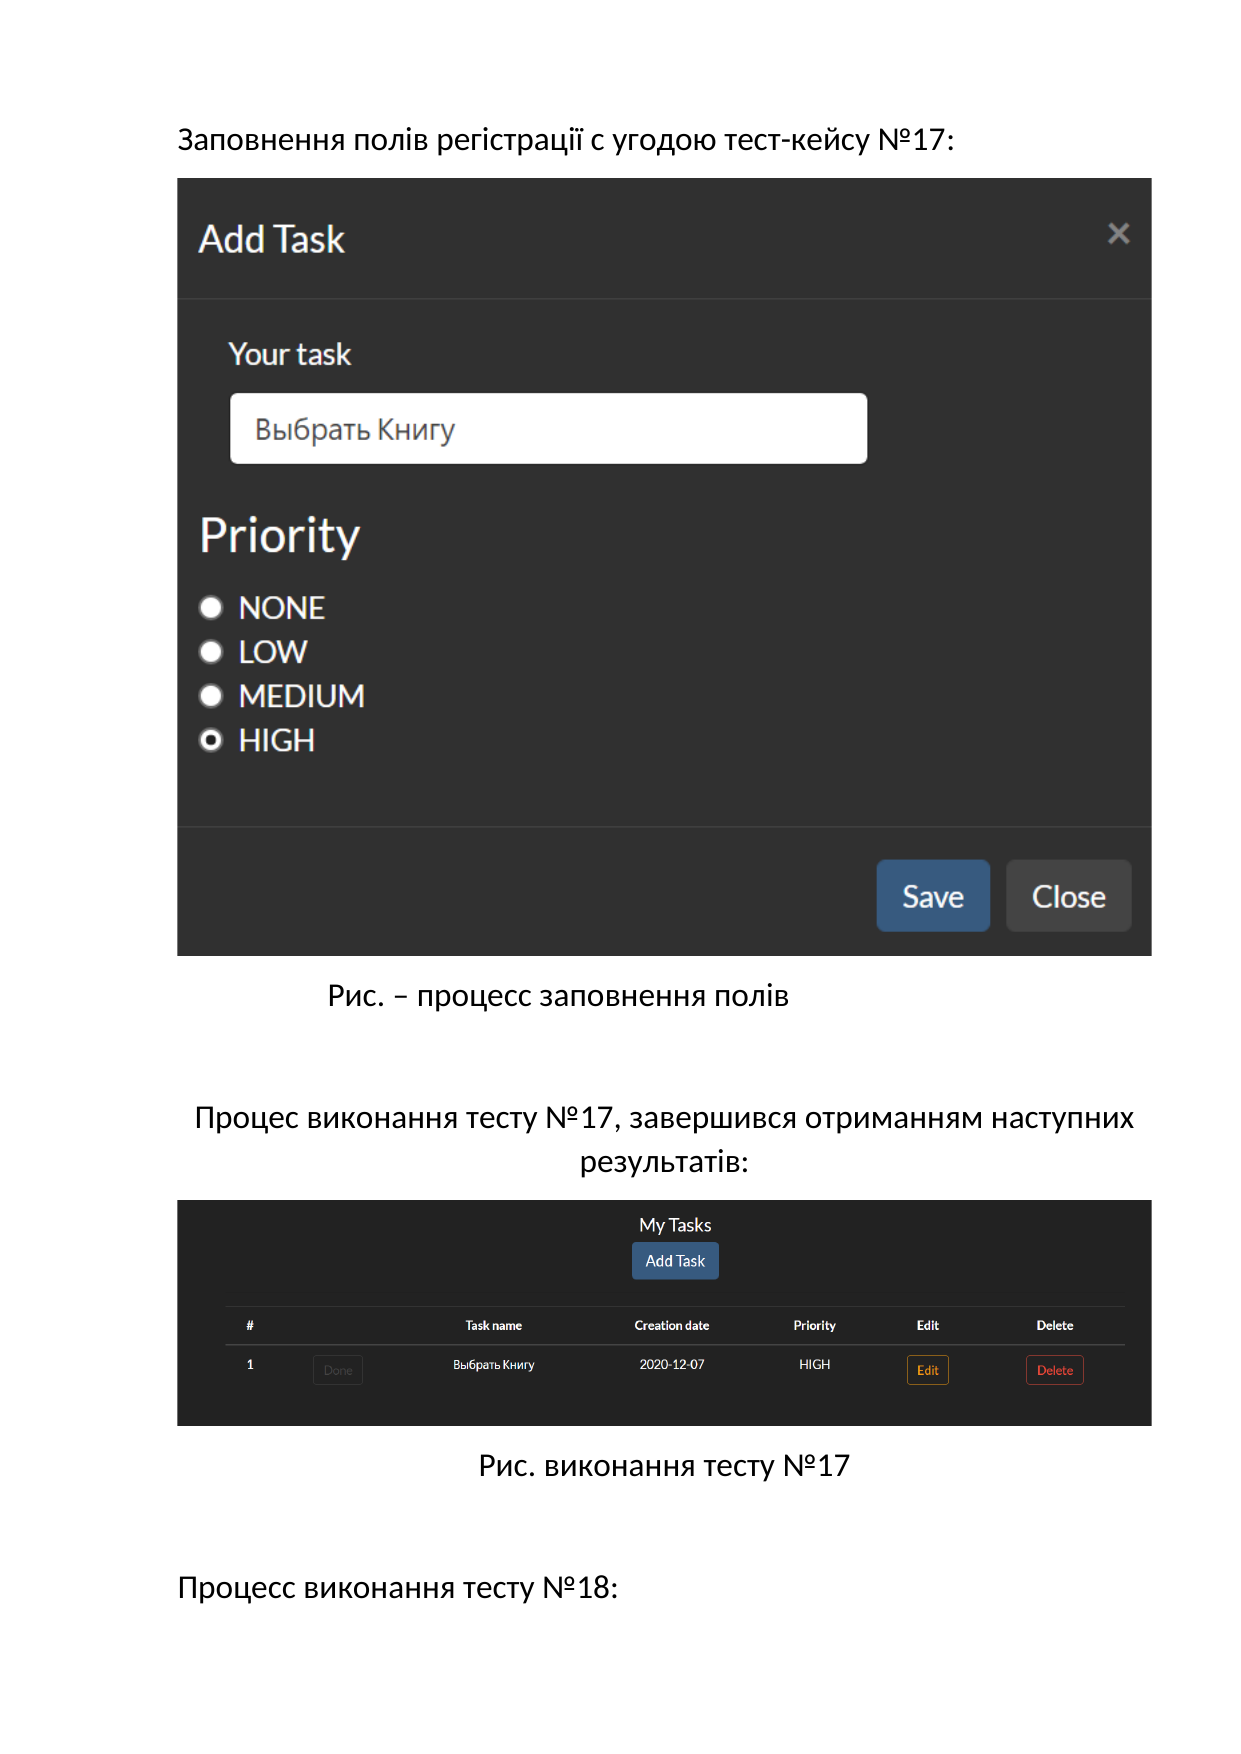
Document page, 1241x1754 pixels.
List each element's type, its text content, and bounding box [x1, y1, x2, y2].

text Процесс виконання тесту №18: [177, 1566, 1152, 1606]
picture [177, 178, 1152, 956]
text Заповнення полів регістрації с угодою тест-кейсу №17: [177, 118, 1152, 159]
text Процес виконання тесту №17, завершився отриманням наступних результатів: [177, 1096, 1152, 1180]
text Рис. виконання тесту №17 [177, 1444, 1152, 1485]
picture [177, 1200, 1152, 1426]
text Рис. – процесс заповнення полів [177, 974, 1152, 1015]
